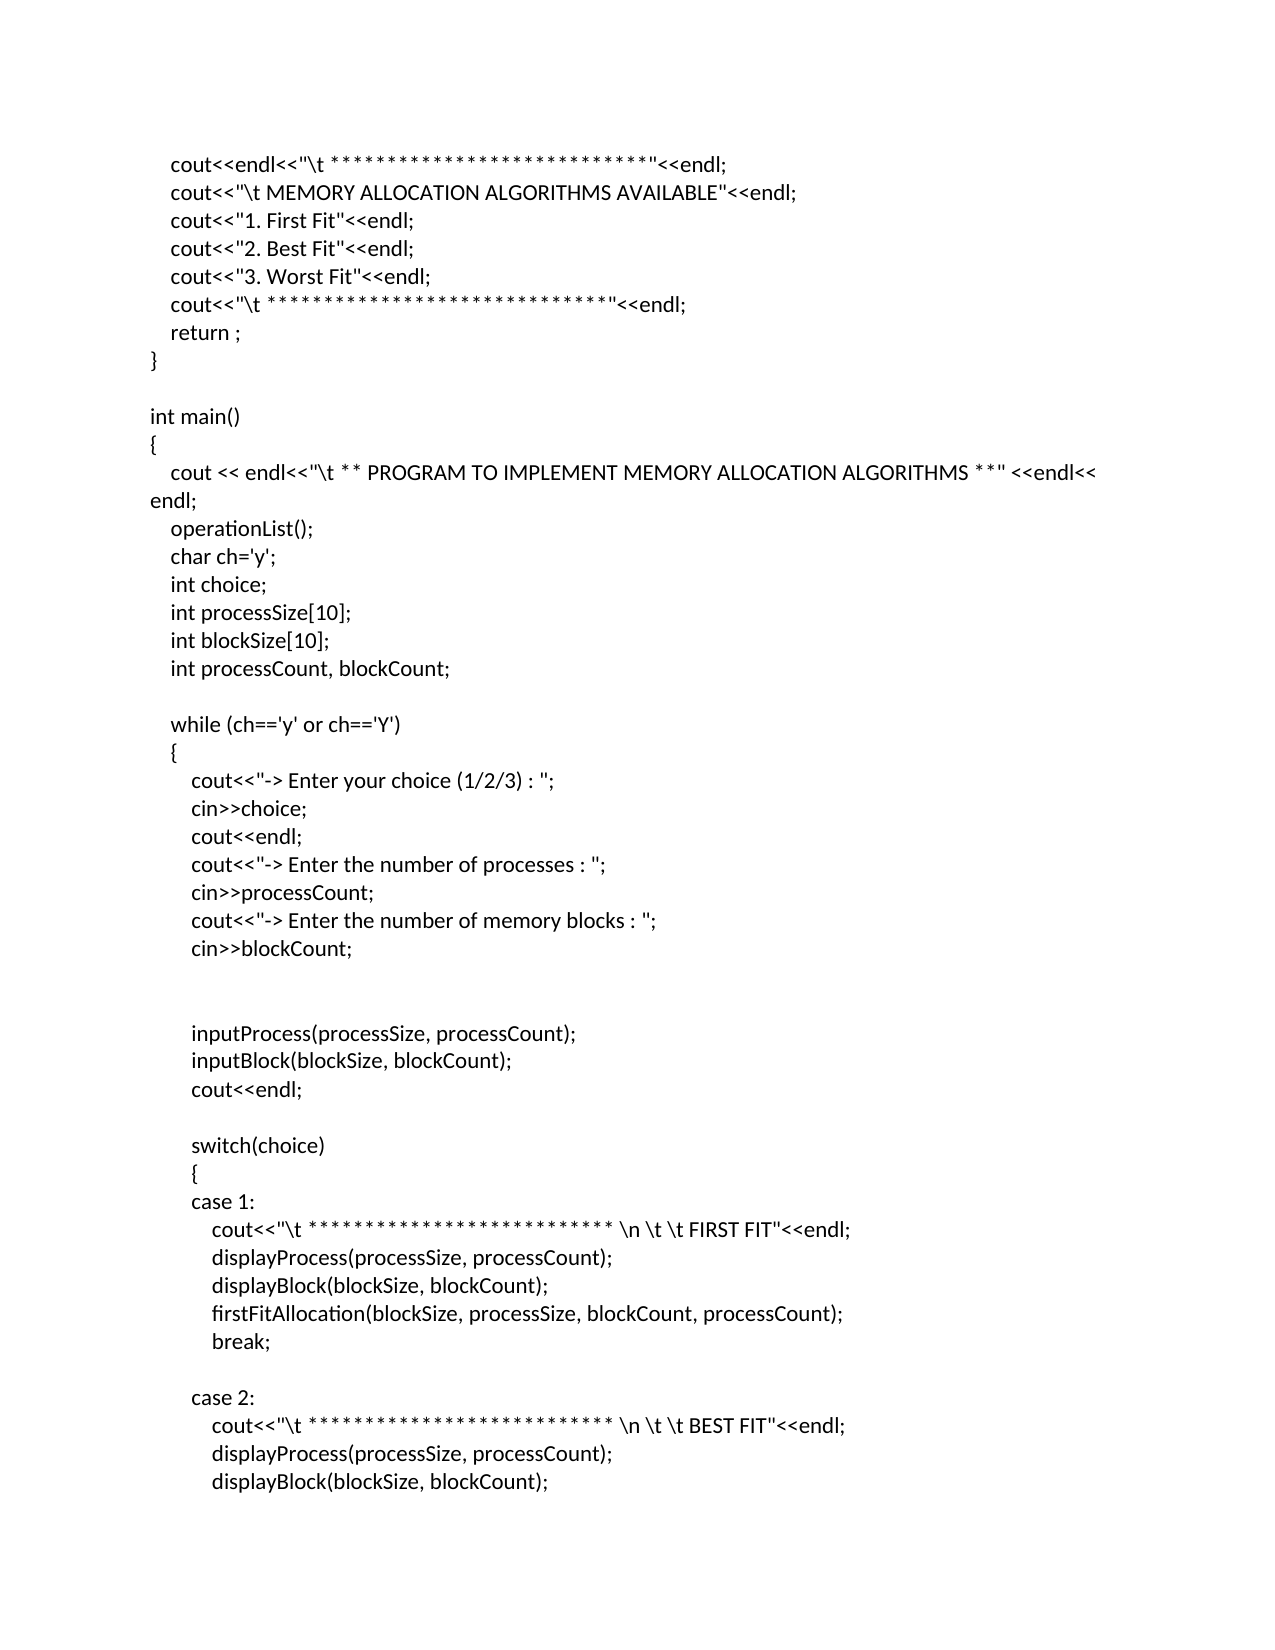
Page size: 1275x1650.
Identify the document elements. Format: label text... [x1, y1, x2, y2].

text { [150, 1159, 1125, 1187]
text cout<<"\t *************************** \n \t \t FIRST FIT"<<endl; [150, 1215, 1125, 1243]
text { [150, 430, 1125, 458]
text int blockSize[10]; [150, 626, 1125, 654]
text { [150, 738, 1125, 766]
text return ; [150, 318, 1125, 346]
text cout<<"3. Worst Fit"<<endl; [150, 262, 1125, 290]
text char ch='y'; [150, 542, 1125, 570]
text break; [150, 1327, 1125, 1355]
text inputBlock(blockSize, blockCount); [150, 1047, 1125, 1075]
text int processSize[10]; [150, 598, 1125, 626]
text int main() [150, 402, 1125, 430]
text firstFitAllocation(blockSize, processSize, blockCount, processCount); [150, 1299, 1125, 1327]
text cout<<"1. First Fit"<<endl; [150, 206, 1125, 234]
text displayBlock(blockSize, blockCount); [150, 1467, 1125, 1495]
text displayProcess(processSize, processCount); [150, 1243, 1125, 1271]
text cout<<"\t ******************************"<<endl; [150, 290, 1125, 318]
text cout<<"2. Best Fit"<<endl; [150, 234, 1125, 262]
text } [150, 346, 1125, 374]
text cout<<"\t MEMORY ALLOCATION ALGORITHMS AVAILABLE"<<endl; [150, 178, 1125, 206]
text int processCount, blockCount; [150, 654, 1125, 682]
text cout<<"-> Enter the number of processes : "; [150, 851, 1125, 878]
text int choice; [150, 570, 1125, 598]
text switch(choice) [150, 1131, 1125, 1159]
text displayProcess(processSize, processCount); [150, 1439, 1125, 1467]
text case 1: [150, 1187, 1125, 1215]
text displayBlock(blockSize, blockCount); [150, 1271, 1125, 1299]
text cin>>blockCount; [150, 934, 1125, 963]
text case 2: [150, 1383, 1125, 1411]
text cout<<endl; [150, 1075, 1125, 1103]
text cout<<"\t *************************** \n \t \t BEST FIT"<<endl; [150, 1411, 1125, 1439]
text cout << endl<<"\t ** PROGRAM TO IMPLEMENT MEMORY ALLOCATION ALGORITHMS **" <<endl<< endl; [150, 458, 1125, 514]
text cout<<"-> Enter your choice (1/2/3) : "; [150, 766, 1125, 794]
text cin>>processCount; [150, 878, 1125, 907]
text cout<<"-> Enter the number of memory blocks : "; [150, 907, 1125, 934]
text cout<<endl<<"\t ****************************"<<endl; [150, 150, 1125, 178]
text while (ch=='y' or ch=='Y') [150, 710, 1125, 738]
text cin>>choice; [150, 794, 1125, 822]
text inputProcess(processSize, processCount); [150, 1019, 1125, 1047]
text cout<<endl; [150, 822, 1125, 851]
text operationList(); [150, 514, 1125, 542]
